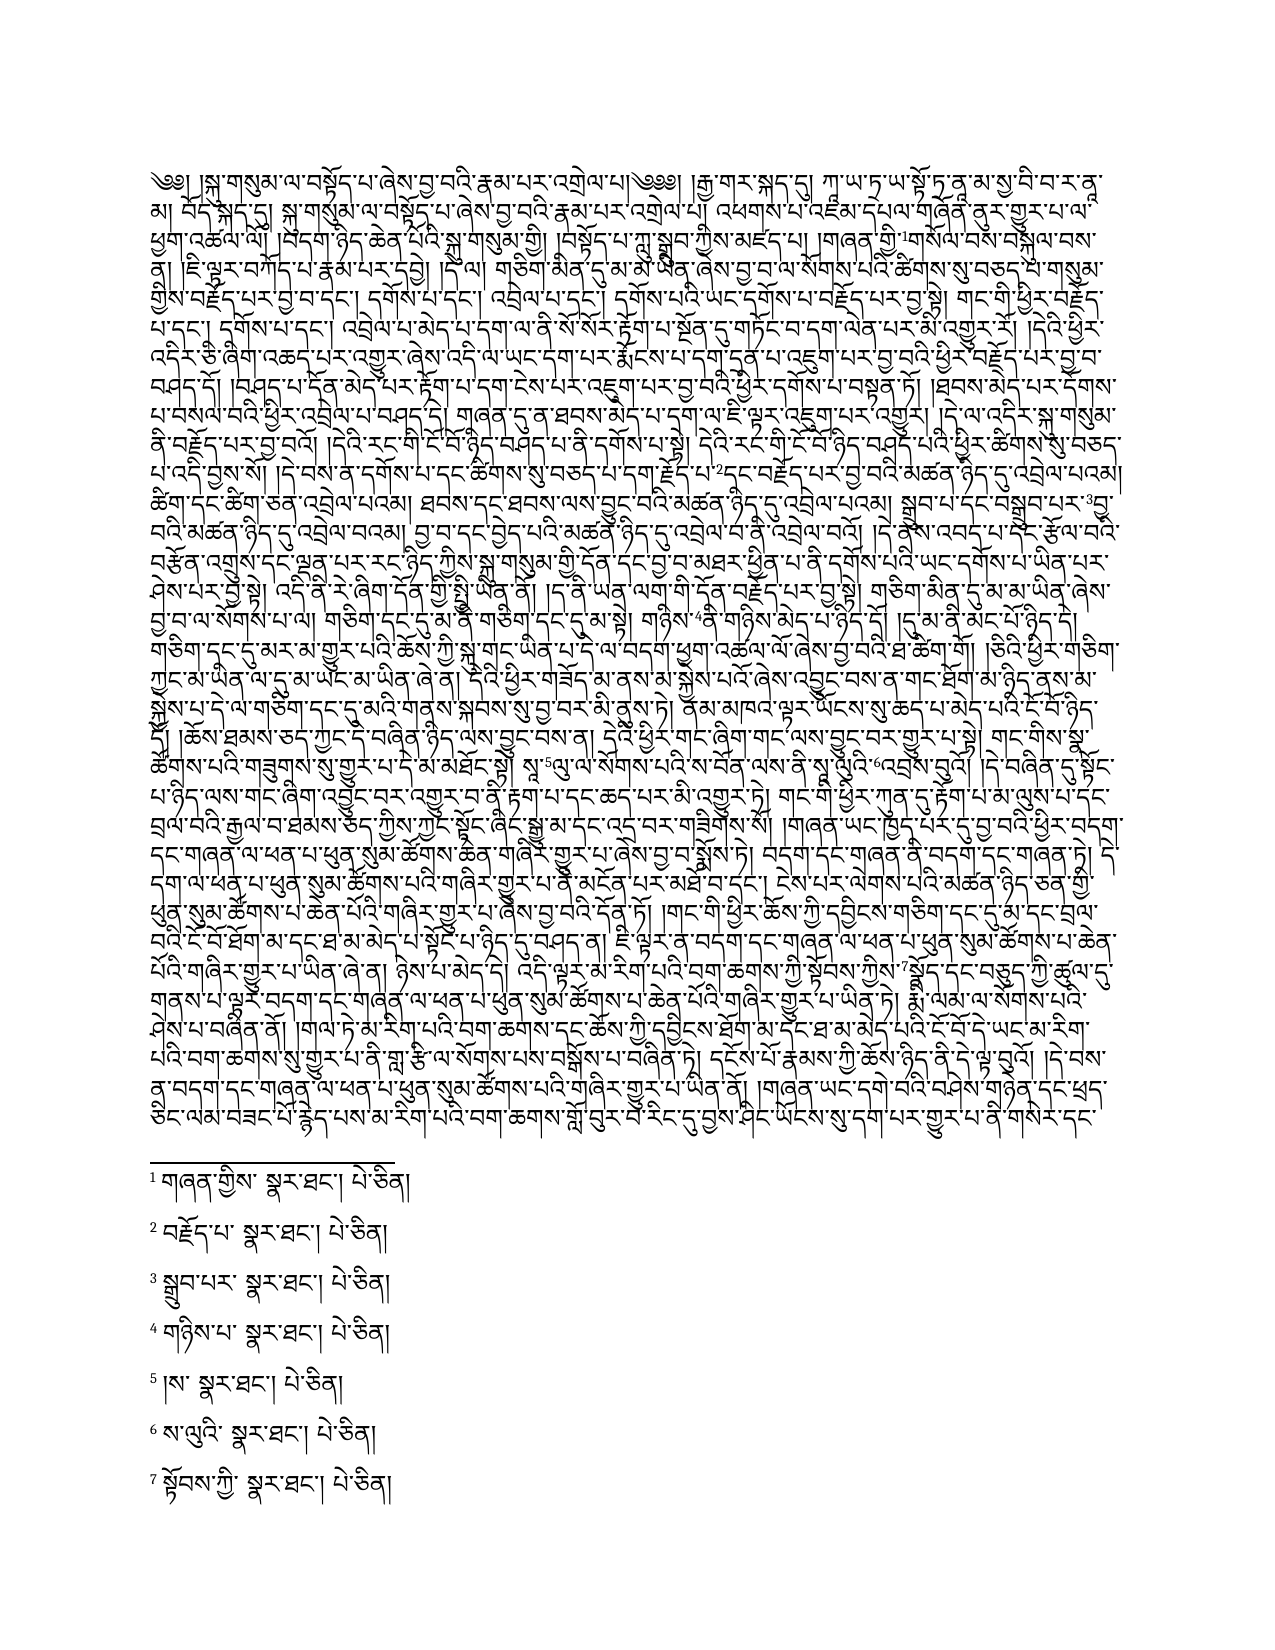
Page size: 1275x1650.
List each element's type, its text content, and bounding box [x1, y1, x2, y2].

text ༄༅། །​སྐུ་གསུམ་ལ་བསྟོད་པ་ཞེས་བྱ་བའི་རྣམ་པར་འགྲེལ་པ།༄༅༅། །​རྒྱ་གར་སྐད་དུ། ཀཱ་ཡ་ཏྲ་ཡ་སྟོ་ཏྲ་ནཱ་མ་སྱ་བི་བ་ར་ནཱ་མ། བོད་སྐད་དུ། སྐུ་གསུམ་ལ་བསྟོད་པ་ཞེས་བྱ་བའི་རྣམ་པར་འགྲེལ་པ། འཕགས་པ་འཇམ་དཔལ་གཞོན་ནུར་གྱུར་པ་ལ་ཕྱག་འཚལ་ལོ། །​བདག་ཉིད་ཆེན་པོའི་སྐུ་གསུམ་གྱི། །​བསྟོད་པ་ཀླུ་སྒྲུབ་ཀྱིས་མཛད་པ། །​གཞན་གྱི་གསོལ་བས་བསྐུལ་བས་ན། །​ཇི་ལྟར་བཀོད་པ་རྣམ་པར་དབྱེ། །​དེ་ལ། གཅིག་མིན་དུ་མ་མ་ཡིན་ཞེས་བྱ་བ་ལ་སོགས་པའི་ཚིགས་སུ་བཅད་པ་གསུམ་གྱིས་བརྗོད་པར་བྱ་བ་དང་། དགོས་པ་དང་། འབྲེལ་པ་དང་། དགོས་པའི་ཡང་དགོས་པ་བརྗོད་པར་བྱ་སྟེ། གང་གི་ཕྱིར་བརྗོད་པ་དང་། དགོས་པ་དང་། འབྲེལ་པ་མེད་པ་དག་ལ་ནི་སོ་སོར་རྟོག་པ་སྔོན་དུ་གཏོང་བ་དག་ལེན་པར་མི་འགྱུར་རོ། །​དེའི་ཕྱིར་འདིར་ཅི་ཞིག་འཆད་པར་འགྱུར་ཞེས་འདི་ལ་ཡང་དག་པར་རྨོངས་པ་དག་དྲན་པ་འཇུག་པར་བྱ་བའི་ཕྱིར་བརྗོད་པར་བྱ་བ་བཤད་དོ། །​བཤད་པ་དོན་མེད་པར་རྟོག་པ་དག་ངེས་པར་འཇུག་པར་བྱ་བའི་ཕྱིར་དགོས་པ་བསྟན་ཏོ། །​ཐབས་མེད་པར་དོགས་པ་བསལ་བའི་ཕྱིར་འབྲེལ་པ་བཤད་དེ། གཞན་དུ་ན་ཐབས་མེད་པ་དག་ལ་ཇི་ལྟར་འཇུག་པར་འགྱུར། །​དེ་ལ་འདིར་སྐུ་གསུམ་ནི་བརྗོད་པར་བྱ་བའོ། །​དེའི་རང་གི་ངོ་བོ་ཉིད་བཤད་པ་ནི་དགོས་པ་སྟེ། དེའི་རང་གི་ངོ་བོ་ཉིད་བཤད་པའི་ཕྱིར་ཚིགས་སུ་བཅད་པ་འདི་བྱས་སོ། །​དེ་བས་ན་དགོས་པ་དང་ཚིགས་སུ་བཅད་པ་དག་རྗོད་པ་དང་བརྗོད་པར་བྱ་བའི་མཚན་ཉིད་དུ་འབྲེལ་པའམ། ཚིག་དང་ཚིག་ཅན་འབྲེལ་པའམ། ཐབས་དང་ཐབས་ལས་བྱུང་བའི་མཚན་ཉིད་དུ་འབྲེལ་པའམ། སྒྲུབ་པ་དང་བསྒྲུབ་པར་བྱ་བའི་མཚན་ཉིད་དུ་འབྲེལ་བའམ། བྱ་བ་དང་བྱེད་པའི་མཚན་ཉིད་དུ་འབྲེལ་བ་ནི་འབྲེལ་བའོ། །​དེ་ནས་འབད་པ་དང་རྩོལ་བའི་བརྩོན་འགྲུས་དང་ལྡན་པར་རང་ཉིད་ཀྱིས་སྐུ་གསུམ་གྱི་དོན་དང་བྱ་བ་མཐར་ཕྱིན་པ་ནི་དགོས་པའི་ཡང་དགོས་པ་ཡིན་པར་ཤེས་པར་བྱ་སྟེ། འདི་ནི་རེ་ཞིག་དོན་གྱི་སྤྱི་ཡིན་ནོ། །​ད་ནི་ཡན་ལག་གི་དོན་བརྗོད་པར་བྱ་སྟེ། གཅིག་མིན་དུ་མ་མ་ཡིན་ཞེས་བྱ་བ་ལ་སོགས་པ་ལ། གཅིག་དང་དུ་མ་ནི་གཅིག་དང་དུ་མ་སྟེ། གཉིས་ནི་གཉིས་མེད་པ་ཉིད་དོ། །​དུ་མ་ནི་མང་པོ་ཉིད་དེ། གཅིག་དང་དུ་མར་མ་གྱུར་པའི་ཆོས་ཀྱི་སྐུ་གང་ཡིན་པ་དེ་ལ་བདག་ཕྱག་འཚལ་ལོ་ཞེས་བྱ་བའི་ཐ་ཚིག་གོ། །​ཅིའི་ཕྱིར་གཅིག་ཀྱང་མ་ཡིན་ལ་དུ་མ་ཡང་མ་ཡིན་ཞེ་ན། དེའི་ཕྱིར་གཟོད་མ་ནས་མ་སྐྱེས་པའོ་ཞེས་འབྱུང་བས་ན་གང་ཐོག་མ་ཉིད་ནས་མ་སྐྱེས་པ་དེ་ལ་གཅིག་དང་དུ་མའི་གནས་སྐབས་སུ་བྱ་བར་མི་ནུས་ཏེ། ནམ་མཁའ་ལྟར་ཡོངས་སུ་ཆད་པ་མེད་པའི་ངོ་བོ་ཉིད་དོ། །​ཆོས་ཐམས་ཅད་ཀྱང་དེ་བཞིན་ཉིད་ལས་བྱུང་བས་ན། དེའི་ཕྱིར་གང་ཞིག་གང་ལས་བྱུང་བར་གྱུར་པ་སྟེ། གང་གིས་སྣ་ཚོགས་པའི་གཟུགས་སུ་གྱུར་པ་དེ་མ་མཐོང་སྟེ། སཱ་ལུ་ལ་སོགས་པའི་ས་བོན་ལས་ནི་སཱ་ལུའི་འབྲས་བུའོ། །​དེ་བཞིན་དུ་སྟོང་པ་ཉིད་ལས་གང་ཞིག་འབྱུང་བར་འགྱུར་བ་ནི་རྟག་པ་དང་ཆད་པར་མི་འགྱུར་ཏེ། གང་གི་ཕྱིར་ཀུན་དུ་རྟོག་པ་མ་ལུས་པ་དང་བྲལ་བའི་རྒྱལ་བ་ཐམས་ཅད་ཀྱིས་ཀྱང་སྟོང་ཞིང་སྒྱུ་མ་དང་འདྲ་བར་གཟིགས་སོ། །​གཞན་ཡང་ཁྱད་པར་དུ་བྱ་བའི་ཕྱིར་བདག་དང་གཞན་ལ་ཕན་པ་ཕུན་སུམ་ཚོགས་ཆེན་གཞིར་གྱུར་པ་ཞེས་བྱ་བ་སྨོས་ཏེ། བདག་དང་གཞན་ནི་བདག་དང་གཞན་ཏེ། དེ་དག་ལ་ཕན་པ་ཕུན་སུམ་ཚོགས་པའི་གཞིར་གྱུར་པ་ནི་མངོན་པར་མཐོ་བ་དང་། ངེས་པར་ལེགས་པའི་མཚན་ཉིད་ཅན་གྱི་ཕུན་སུམ་ཚོགས་པ་ཆེན་པོའི་གཞིར་གྱུར་པ་ཞེས་བྱ་བའི་དོན་ཏོ། །​གང་གི་ཕྱིར་ཆོས་ཀྱི་དབྱིངས་གཅིག་དང་དུ་མ་དང་བྲལ་བའི་ངོ་བོ་ཐོག་མ་དང་ཐ་མ་མེད་པ་སྟོང་པ་ཉིད་དུ་བཤད་ན། ཇི་ལྟར་ན་བདག་དང་གཞན་ལ་ཕན་པ་ཕུན་སུམ་ཚོགས་པ་ཆེན་པོའི་གཞིར་གྱུར་པ་ཡིན་ཞེ་ན། ཉེས་པ་མེད་དེ། འདི་ལྟར་མ་རིག་པའི་བག་ཆགས་ཀྱི་སྟོབས་ཀྱིས་སྣོད་དང་བཅུད་ཀྱི་ཚུལ་དུ་གནས་པ་ལྟར་བདག་དང་གཞན་ལ་ཕན་པ་ཕུན་སུམ་ཚོགས་པ་ཆེན་པོའི་གཞིར་གྱུར་པ་ཡིན་ཏེ། རྨི་ལམ་ལ་སོགས་པའི་ཤེས་པ་བཞིན་ནོ། །​གལ་ཏེ་མ་རིག་པའི་བག་ཆགས་དང་ཆོས་ཀྱི་དབྱིངས་ཐོག་མ་དང་ཐ་མ་མེད་པའི་ངོ་བོ་དེ་ཡང་མ་རིག་པའི་བག་ཆགས་སུ་གྱུར་པ་ནི་གླ་རྩི་ལ་སོགས་པས་བསྒོས་པ་བཞིན་ཏེ། དངོས་པོ་རྣམས་ཀྱི་ཆོས་ཉིད་ནི་དེ་ལྟ་བུའོ། །​དེ་བས་ན་བདག་དང་གཞན་ལ་ཕན་པ་ཕུན་སུམ་ཚོགས་པའི་གཞིར་གྱུར་པ་ཡིན་ནོ། །​གཞན་ཡང་དགེ་བའི་བཤེས་གཉེན་དང་ཕྲད་ཅིང་ལམ་བཟང་པོ་རྙེད་པས་མ་རིག་པའི་བག་ཆགས་གློ་བུར་བ་རིང་དུ་བྱས་ཤིང་ཡོངས་སུ་དག་པར་གྱུར་པ་ནི་གསེར་དང་ཟངས་ཀྱི་དྲི་མ་དང་བྲལ་བ་བཞིན་ཏེ། འདི་ལ་ཡོན་ཏན་དང་ཉེས་པ་ལེན་ཅིང་སྤོང་བ་ཡོད་པ་ཡིན་ནོ། །​དེ་ཅིའི་ཕྱིར་ཞེ་ན། ཡང་དག་པའི་དོན་རྟོགས་པ་ཁོ་ན་ཙམ་དུ་ཟད་དེ། དེའི་ཕྱིར། འདི་ལ་བསལ་བྱ་ཅི་ཡང་མེད། །​གཞལ་བར་བྱ་བ་གང་ཡང་མེད། །​ཡང་དག་ཉིད་ལ་ཡང་དག་ལྟ། །​ཡང་དག་མཐོང་ན་རྣམ་པར་གྲོལ། །​ཞེས་གསུངས་པ་གང་འདི་ལྟར་རྐྱེན་དང་ལྡན་པ་ནི་ཀུན་ནས་ཉོན་མོངས་པར་ཐལ་བར་འགྱུར་གྱི་མ་སྐྱེས་པ་སྐྱེ་བར་ནི་མ་མཐོང་ངོ། །​སྐྱེས་པ་འགག་པ་དག་ལས་ཀྱང་ཅུང་ཟད་སྐྱེ་བ་མེད་དེ། མྱ་ངན་ལས་འདས་པ་ནི་མར་མེ་དང་མཚུངས་སོ། །​གཞན་ཡང་ཁྱད་པར་དུ་བྱ་བའི་ཕྱིར། དངོས་མིན་དངོས་པོ་མེད་མ་ཡིན། །​ཞེས་བྱ་བ་སྨོས་ཏེ། དངོས་པོ་ནི་གཟུགས་སུ་ཡོད་པའོ། །​དེ་མེད་པར་གྱུར་པ་ནི་དངོས་པོ་མེད་པ་སྟེ། གཉི་ག་ལས་ལྡོག་པར་འགྱུར་བས་ན། དངོས་མིན་དངོས་པོ་ཡོད་པ་མ་ཡིན། །​ཞེས་བྱ་བ་སྟེ་ཡོད་པ་དང་མེད་པ་དང་དབུས་ལས་འདས་པར་གྱུར་པའོ། །​དེ་ཉིད་ཀྱིས་ནམ་མཁའ་ལྟར་རོ་གཅིག་པ་སྟེ། ནམ་མཁའ་ལྟར་ཞེས་བྱ་བ་ནི་ནམ་མཁའ་དང་འདྲ་བར་རོ་གཅིག་ཅིང་མཉམ་པའི་རང་བཞིན་དུ་གང་གྱུར་པ་དེ་ནི་ནམ་མཁའ་ལྟར་རོ་གཅིག་ཅེས་བྱའོ། །​དེ་ཉིད་ཀྱིས་ན་རྟོགས་པར་དཀའ་བའི་རང་བཞིན་ཅན་ཏེ། དངོས་པོ་དང་དངོས་པོ་མེད་པ་གཉི་ག་དང་གཞན་ལས་བཙལ་བ་དང་བྲལ་བ་ཉིད་དོ། །​དེ་བས་ན་གོས་པ་མེད་པ་སྟེ། འདོད་ཆགས་ལ་སོགས་པའི་ཉེས་པའི་དྲི་མ་དང་བྲལ་བ་ཉིད་དོ། །​དེ་ཉིད་ཀྱིས་ན་མི་འགྱུར་བ་སྟེ་རང་གི་ངོ་བོ་ཉིད་ལ་མི་འཕོ་བའོ། །​ཞི་བ་ནི་ཉོན་མོངས་པ་ཐམས་ཅད་ཞི་བར་གྱུར་པའོ། །​མི་མཉམ་པ་ནི་མཚུངས་པ་མེད་པའོ། །​མཉམ་པ་ནི་ཆོས་ཐམས་ཅད་ཀྱི་གཞིར་མཚུངས་པར་གྱུར་པའོ། །​ཁྱབ་པ་ཅན་ནི་ཐམས་ཅད་དུ་སོང་བར་གྱུར་པའོ། །​སྤྲོས་པ་མེད་པ་ནི་སྤྲོས་པ་ཐམས་ཅད་དང་བྲལ་བར་གྱུར་པའོ། །​ཁྱད་པར་དུ་བྱ་བ་གཞན་ཡང་སོ་སོ་རང་རིག་ཅེས་བྱ་བ་སྟེ། སེམས་ཅན་རྣམས་ཀྱི་སོ་སོ་རང་གིས་རིག་པར་གྱུར་པ་གཞོན་ནུ་མའི་བདེ་བ་དྲིས་པ་བཞིན་ནོ། །​དཔེ་མེད་པ་ནི་དཔེ་ལས་འདས་པར་གྱུར་པ་སྟེ། དེ་སྐད་དུ་ཡང་། མཚུངས་པ་འགའ་ཡང་ཡོད་མིན་ཏེ། །​ཚིག་ལམ་པ་ཡང་གང་ཞིག་ཡོད། །​ཅུང་ཟད་ཉེ་བའམ་རིང་བ་ནི། །​འགའ་ཡང་ཡོད་པ་མ་ཡིན་ནོ། །​འདྲེན་པ་མཉམ་པ་མེད་གྱུར་པ། །​དེ་ལ་དཔེར་བྱ་གང་ཞིག་གཞལ། །​སྐབས་འབྱེད་གཞི་དང་བྲལ་བ་ཡི། །​མཉམ་མེད་ཁྱོད་ལ་ཕྱག་འཚལ་ལོ། །​ཞེས་བཤད་པས་སོ། །​དེ་ལྟ་བུའི་ཆོས་ཀྱི་སྐུ་སྟེ་ཆོས་ཀྱི་ལུས་དེ་ལ་བདག་ཕྱག་འཚལ་ལོ། །​ཇི་ལྟ་བུ་སུ་ལ་ཞེ་ན། རྒྱལ་བ་རྣམས་ཏེ་ཤེས་བྱ་མ་ལུས་པ་ཐུགས་སུ་ཆུད་པས་ཐུགས་བྱིན་གྱིས་བརླབས་པ་ལ་ལུས་དང་ཡིད་ཀྱིས་ཕྱག་འཚལ་ལོ་ཞེས་བྱ་བའི་དོན་ཏོ། །​རང་གི་འབྱོར་བ་ནི་ཁམས་གསུམ་པ་ཐམས་ཅད་ཀྱི་དབང་ཕྱུག་ཆེན་པོའི་མཚན་ཉིད་དོ། །​ཁྱད་པར་ཇི་ལྟ་བུ་ཞེ་ན། འཇིག་རྟེན་ལས་འདས་པ་སྟེ་འཇིག་རྟེན་ལས་རྒལ་བའོ། །​བསམ་གྱིས་མི་ཁྱབ་པ་ནི་སེམས་ཀྱི་ཡུལ་ལས་རིང་དུ་གྱུར་པའོ། །​ལེགས་མཛད་བརྒྱ་ཡི་འབྲས་བུ་ཞེས་བྱ་བ་ནི་སྦྱིན་པ་ལ་སོགས་པ་ཕ་རོལ་ཏུ་ཕྱིན་པ་རྣམས་ཡུན་རིང་པོར་ཉེ་བར་བསགས་པ་ལས་སྐྱེས་པའོ། །​གང་གི་ཞེ་ན། བློ་ཅན་རྣམས་ཀྱི་སྟེ། བྱམས་པ་དང་། མཐོང་བ་དོན་ཡོད་དང་། ངན་སོང་ཐམས་ཅད་སྤོང་བ་དང་། མྱ་ངན་ཐམས་ཅད་ངེས་པར་འཇོམས་པའི་བློ་གྲོས་ལ་སོགས་པའོ། །​ཅིའི་ཕྱིར་ཞེ་ན། དགའ་བ་བསྐྱེད་པའི་ཕྱིར་ཏེ་རབ་ཏུ་མགུ་བའི་རྒྱུར་རོ། །​འཁོར་ནི་བྱང་ཆུབ་སེམས་དཔའི་ཚོགས་ཏེ་དེ་རྣམས་ཀྱི་ནང་དུའོ། །​སྣ་ཚོགས་པ་ནི་རྣམ་པ་དུ་མའོ། །​རྒྱས་པར་སྟོན་པར་མཛད་པ་ཞེས་བྱའོ། །​སེམས་ཅན་མོས་པ་སྣ་ཚོགས་པ་དག་གི་བསམ་པའི་ཁྱད་པར་གྱི་དབང་དུ་མཛད་ནས་བྱེ་བྲག་དུ་མར་འཆད་པར་མཛད་པའོ། །​རྟག་ཏུ་དམ་པའི་ཆོས་ཀྱི་སྒྲ་སྐད་རྒྱ་ཆེན་འཇིག་རྟེན་ཀུན་དུ་འཕྲོ་བར་མཛད་པ་པོ། །​ཞེས་བྱ་བ་ནི་ཤིན་ཏུ་རྒྱ་ཆེ་བའི་དམ་པའི་ཆོས་ཀྱི་གསུང་ངོ། །​ཐམས་ཅད་དུ་འཇུག་པས་ན་རྒྱ་ཆེ་བའོ། །​དེ་ཉིད་ཀྱིས་ན་དེ་རྒྱུན་མི་འཆད་པར་སྤྲོ་བས་ན་ཤིན་ཏུ་མང་ཞིང་རྒྱ་ཆེ་བ་ལ་སོགས་པའི་དམ་པའི་ཆོས་སྟོན་ཅིང་གསུང་བར་འགྱུར་བ་དེ་ལ་དེ་སྐད་ཅེས་བྱའོ། །​སངས་རྒྱས་ཞེས་བྱ་བ་ནི་ཆོས་ཀྱི་དེ་ཁོ་ན་ཉིད་ཇི་ལྟ་བ་བཞིན་དུ་བརྙེས་ཤིང་ཐུགས་སུ་ཆུད་པའོ། །​ལོངས་སྤྱོད་རྫོགས་སྐུ་ཞེས་བྱ་བ་ནི་རྫོགས་པར་ལོངས་སྤྱོད་པའི་སྐུ་སྟེ། ས་བཅུའི་དབང་ཕྱུག་གི་བྱང་ཆུབ་སེམས་དཔའ་རྣམས་ལ་རྣམ་པ་སྣ་ཚོགས་པའི་ཆོས་སྟོན་པ་ལ་སོགས་པས་ལོངས་སྤྱོད་པར་མཛད་པའོ། །​དེའི་ཕྱིར་ཁྱད་པར་གཞན་ཡང་ཆོས་ཀྱི་རྒྱལ་སྲིད་ཆེན་པོ་ལ་བཞུགས་པ་གང་ཡིན་ཞེས་བྱ་བ་སྨོས་ཏེ། ཆོས་ཀྱི་སྲིད་ཀྱང་ཡིན་ལ་ཆེན་པོ་ཡང་ཡིན་པས་ན་ཆོས་ཀྱི་རྒྱལ་སྲིད་ཆེན་པོ་སྟེ་ཁམས་གསུམ་པ་ཐམས་ཅད་ཀྱི་བདག་པོའོ། །​དེ་ལ་གནས་པའི་སྐུ་གང་ཡིན་པ་དེ་ལ་དེ་སྐད་ཅེས་བྱའོ། །​དེ་ལྟར་ཚིགས་སུ་བཅད་པ་གཉིས་ཀྱིས་སྐུ་རྣམ་པ་གཉིས་པོའི་རང་གི་ངོ་བོ་ཉེ་བར་བསྟན་ནས། སྤྲུལ་པའི་སྐུའི་ངོ་བོ་བསྟན་པའི་ཕྱིར། སེམས་ཅན་རྣམས་ནི་སྨིན་པར་མཛད་ཕྱིར་ལ་ལ་དག་ཏུ་མེ་འབར་བཞིན་དུ་གང་སྣང་ཞིང་། །​ཞེས་བྱ་བ་ལ་སོགས་པ་སྨོས་ཏེ། སེམས་ཅན་རྣམས་ནི་སྲོགས་ཆགས་རྣམས་སོ། །​ཅིའི་ཕྱིར་ཞེ་ན། སྨིན་པར་མཛད་པའི་ཕྱིར་ཏེ་ཡོངས་སུ་སྨིན་པའི་དོན་དུའོ། །​གང་གིས་དུས་ལ་ལ་དག་ཏུ་མེ་དང་འདྲ་ཞིང་བྱིན་ཟ་བཞིན་དུ་ཀུན་ནས་འབར་བར་སྣང་ཞིང་འོད་དང་ལྡན་པས་རབ་ཏུ་འབར་བར་སྣང་བའོ། །​གནས་གང་དུ་སྣང་ཞེ་ན། སྨྲས་པ། རྫོགས་པར་བྱང་ཆུབ་ཅེས་པ་སྟེ། བྱང་ཆུབ་པ་ཉིད་དུའོ། །​ཆོས་ཀྱི་འཁོར་ལོ་ནི་བཱ་རཱ་ཎ་སཱིར་དྲང་སྲོང་སྨྲ་བ་རི་དགས་ཀྱི་ནགས་སུའོ། །​རབ་ཏུ་ཞི་བར་གང་སྣང་ལ། །​ཞེས་པ་ནི་གྱད་ཀྱི་ཉེ་འཁོར་ཤིང་སཱ་ལ་ཟུང་གི་ཚལ་དུ་ཡོངས་སུ་མྱ་ངན་ལས་འདས་པ་ཆེན་པོ་སྟོན་པའོ། །​ཁྱད་པར་ཅི་ཞིག་ཅེ་ན། སྣ་ཚོགས་ཐབས་ཚུལ་རྣམས་ཀྱིས་ཞེས་བྱ་བ་སྟེ། སངས་རྒྱས་དང་། རང་སངས་རྒྱས་དང་། ཉན་ཐོས་དང་། བྱང་ཆུབ་སེམས་དཔའ་དང་། ཚངས་པ་དང་། བརྒྱ་བྱིན་དང་། དབང་ཕྱུག་ཆེན་པོ་ལ་སོགས་པ་རྣམ་པ་སྣ་ཚོགས་པའི་བདག་ཉིད་དུ་སྟོན་པའོ། །​བྱེ་བྲག་ཇི་ལྟ་བུ་ཞེ་ན། རྣམ་པ་དུ་མར་འཇུག་ཅིང་ཞེས་པ་སྟེ། གདུལ་བྱ་སྣ་ཚོགས་པ་རྣམ་པ་དུ་མའི་རྗེས་སུ་འཇུག་པར་མཛད་པའོ། །​ཁྱད་པར་ཅི་ཞིག་ཅེ་ན། སྲིད་པ་གསུམ་གྱི་འཇིགས་སེལ་ཞེས་བྱ་བ་སྟེ། འདོད་པ་དང་གཟུགས་དང་གཟུགས་མེད་པ་སྟེ་སྲིད་པ་གསུམ་གྱི་སེམས་ཅན་རྣམས་ཀྱི་སྐྱེ་བ་ལ་སོགས་པའི་ཉེས་པ་རིང་དུ་མཛད་པ་ནི་འཇིགས་པ་སེལ་བའོ། །​གཞན་ཡང་ཁྱད་པར་དུ་བྱ་བའི་ཕྱིར་ཕྱོགས་བཅུར་ཆུབ་མཛད་ཐུབ་པ་རྣམས་ཀྱི་སྤྲུལ་སྐུ་དོན་ཆེན་ཞེས་བྱ་སྟེ། ཕྱོགས་བཅུར་ཆུབ་པར་མཛད་པ་ནི་ཕྱོགས་བཅུ་པོ་རྣམས་སུ་རྗེས་སུ་ཁྱབ་པའོ། །​ཐུབ་པ་ནི་སྐུ་དང་གསུང་ཐུབ་པ་དང་ལྡན་པས་ན་ཐུབ་པ་སྟེ་སངས་རྒྱས་བཅོམ་ལྡན་འདས་སོ། །​དོན་ཆེན་ནི་མངོན་པར་མཐོ་བ་དང་ངེས་པར་ལེགས་པའི་འབྲས་བུ་སྩོལ་བའམ་ཐོབ་པར་མཛད་པ་སྟེ། དེ་ལྟ་བུའི་སྤྲུལ་པའི་སྐུ་གང་ཡིན་པ་དེ་ལ་ཕྱག་འཚལ་ལོ་ཞེས་སློབ་དཔོན་ཀླུ་སྒྲུབ་ཀྱིས་གསུངས་པ་ཡིན་ནོ། །​དེ་ནི་འདི་སྐད་དུ་སྟོན་པར་འགྱུར་ཏེ། གང་གིས་བདག་ཉིད་ཀྱིས་བསོད་ནམས་དང་ཡེ་ཤེས་ཀྱི་ཚོགས་ཡོངས་སུ་རྫོགས་པར་མཛད་ནས། གནས་ཀྱི་མཆོག་དགའ་ལྡན་གྱི་གཞལ་ཡས་ཁང་ན་བཞུགས་པ་བྱང་ཆུབ་སེམས་དཔའ་དམ་པ་ཏོག་དཀར་པོས་ཐུགས་ཀྱི་རང་བཞིན་གྱིས་བྱམས་པ་དང་། སྙིང་རྗེ་དང་། དགའ་བ་དང་། བཏང་སྙོམས་དང་། བསམ་གཏན་བཞི་བསྒོམས་པའི་རིམ་གྱིས་རྣལ་འབྱོར་ཆེན་པོའི་གནས་འོག་མིན་དུ་མངོན་པར་བྱང་ཆུབ་པ་རྣམ་པ་ལྔའི་རིམ་པས་ཡང་དག་པར་སངས་རྒྱས་སོ། །​དེ་ནས་སྤྲུལ་པའི་སྐུས་དེ་བཞིན་གཤེགས་པ་ཐམས་ཅད་ལོངས་སྤྱོད་རྫོགས་པའི་སྐུས་བཞུགས་པ་དང་། རི་རབ་ཆེན་པོའི་སྟེང་དུ་རྡོ་རྗེ་ནོར་བུ་རིན་པོ་ཆེའི་གཞལ་ཡས་ཁང་གི་རྩེ་མོར་གཤེགས་ཏེ། དཀྱིལ་འཁོར་རྣམ་པ་བཞིར་མངོན་པར་སྤྲུལ་པར་མཛད་ནས། སླར་ཡང་དགའ་ལྡན་གྱི་གནས་མཆོག་ཏུ་བཞུགས་པའི་དམ་པ་ཏོག་དཀར་པོ་དང་གཅིག་ཏུ་གྱུར་ནས་ལྷུམས་སུ་འཇུག་པ་དང་། བལྟམས་པ་དང་། བཙུན་མོའི་ནང་ན་རོལ་པ་མཛད་པར་བསྟན་པ་དང་། མཚན་མོ་མངོན་པར་བྱུང་བ་དང་། དཀའ་བ་མཛད་པ་དང་། བྱང་ཆུབ་ཀྱི་སྙིང་པོར་གཤེགས་པ་དང་། བདུད་བཏུལ་བ་དང་། མངོན་པར་བྱང་ཆུབ་པ་དང་། ཆོས་ཀྱི་འཁོར་ལོ་བསྐོར་བ་ནས་ཇི་སྲིད་དུ་ཡོངས་སུ་མྱ་ངན་ལས་འདས་པ་ཆེན་པོའི་བར་གྱིས་འགྲོ་བ་མ་ལུས་པའི་དོན་མཛད་པར་རབ་ཏུ་སྟོན་པའི་སྤྲུལ་པའི་སྐུ་ལ་བདག་ལུས་དང་ངག་དང་ཡིད་ཀྱིས་ཕྱག་འཚལ་ལོ་ཞེས་བྱ་བའི་དོན་ཏོ། །​དེ་ཉིད་ཀྱི་ཕྱིར་ན། འོག་མིན་གནས་ནི་ཉམས་དགའ་བར། །​གཙང་མའི་གནས་ཀྱི་སྟེང་བཞུགས་ཏེ། །​ཡང་དག་སངས་རྒྱས་དེར་སངས་རྒྱས། །​སྤྲུལ་པ་དག་ནི་འདིར་སངས་རྒྱས། །​ཞེས་བྱ་བ་གསུངས་པས་སོ། །​དེ་ལྟར་ཚིགས་སུ་བཅད་པ་གསུམ་གྱིས་སྐུ་གསུམ་བསྟན་ནས། གཞན་ཡང་སྨོན་ལམ་བྱེད་པར་འདོད་པའི་ཕྱིར་སེམས་ཅན་དོན་གཅིག་རྒྱུན་དུ་མཛད་ཅིང་ཞེས་བྱ་བ་ལ་སོགས་པ་སྨོས་ཏེ། སེམས་ཅན་གྱི་དོན་ནི་སྲོག་ཆགས་རྣམས་ཀྱི་འདོད་པའི་དོན་རབ་ཏུ་སྒྲུབ་ཅེས་བྱ་བའི་དོན་ཡིན་པས་ན། འགྲོ་བའི་དོན་གཅིག་རྒྱུན་དུ་མཛད་པ་གང་ཡིན་པ་དེ་ནི་སེམས་ཅན་གྱི་དོན་གཅིག་རྒྱུན་དུ་མཛད་པ་སྟེ། དེ་ལྟ་བུའི་སེམས་ཅན་གྱི་དོན་མཛད་པ་དེ་ལ་ཕྱག་བྱས་པས་ཞེས་བྱ་བར་སྦྱར་རོ། །​ཡོན་ཏན་ཇི་ལྟ་བུ་དང་ལྡན་ཞེ་ན། བསོད་ནམས་ཡེ་ཤེས་ཆེན་པོ་དཔག་མེད་ལས་བྱུང་བའི། །​ཞེས་བྱ་བ་སྨོས་ཏེ། བསོད་ནམས་དང་ཡེ་ཤེས་ཆེན་པོ་ནི་ཕ་རོལ་ཏུ་ཕྱིན་པ་དྲུག་དང་ལྡན་པའོ། །​དེ་ཡོངས་སུ་ཆད་པ་མེད་པར་བསགས་པ་ནི་དཔག་ཏུ་མེད་པ་སྟེ། བསོད་ནམས་དང་ཡེ་ཤེས་ཆེན་པོ་དཔག་ཏུ་མེད་པ་ལས་བྱུང་བ་ནི་དེ་ལས་སྐྱེས་པའོ། །​དེ་སུ་ཞིག་ཅེ་ན། བདེ་བར་གཤེགས་པ་སྟེ་མཛེས་པར་གཤེགས་པའམ་སླར་མི་ལྡོག་པར་གཤེགས་པའི་ཆོས་ཅན་ཉིད་ཡིན་པས་ན་བདེ་བར་གཤེགས་པའོ། །​ཡང་ན་ཉིད་ཀྱི་དོན་མཐར་ཕྱིན་པས་ན་བདེ་བར་གཤེགས་པའོ། །​རྣམས་ཀྱི་སྐུ་གསུམ་ནི་ཆོས་ཀྱི་སྐུ་དང་། ལོངས་སྤྱོད་རྫོགས་པའི་སྐུ་དང་། སྤྲུལ་པའི་སྐུ་ཞེས་བྱ་བའི་སྐུ་གསུམ་པའོ། །​དེ་བས་ན་དེའི་ཡོན་ཏན་གྱི་ཁྱད་པར་ཇི་ལྟ་ཞེ་ན། ཡིད་དང་ཚིག་གི་ལམ་ལས་རབ་ཏུ་འདས་པ་ཞེས་བྱ་བ་སྟེ། དམིགས་སུ་ཡོད་པའི་ཡིད་ཀྱི་ཡུལ་ལས་ཤིན་ཏུ་འདས་པའི་དོན་ཏོ། །​དེ་ལྟ་བུར་གྱུར་པ་ལ་མོས་པའི་དད་པས་འདུད་ཅིང་ཕྱག་བྱས་པ་ལས་སོ། །​བདག་གིས་དགེ་བ་བྱང་ཆུབ་ས་བོན་ཞེས་བྱ་བ་ནི་བྱང་ཆུབ་པའི་ས་བོན་ནི་བྱང་ཆུབ་ཀྱི་སེམས་ཞེས་བྱ་བའི་དོན་ཏོ། །​དེ་བསྒྲུབས་ཤིང་བསགས་པའོ། །​དེས་ན་དེའི་བསོད་ནམས་ཀྱི་ཚོགས་གང་ཡིན་པ་དེས་ཆོས་དང་ལོངས་སྤྱོད་རྫོགས་པ་དང་། སྤྲུལ་པའི་མཚན་ཉིད་ཅན་གྱི་སྐུ་གསུམ་ཐོབ་ཅིང་རེག་ནས་འགྲོ་བ་མ་ལུས་ཤིང་ལྷག་མ་མེད་པ་དག་བྱང་ཆུབ་ཀྱི་ལམ་ལ་འཛུད་པ་སྟེ། བྱང་ཆུབ་པའི་ལམ་ནི་བྱང་ཆུབ་ལམ་སྟེ། འཕགས་པའི་ལམ་ཡན་ལག་བརྒྱད་པའི་ལམ་ཆེན་པོ་དེ་ལ་རབ་ཏུ་འཛུད་ཅིང་འགོད་པར་ཤོག་ཅིག་ཅེས་བྱ་བའི་དོན་ཏོ། །​བསྟོད་པའི་རྒྱལ་པོ་མཁས་ཤིང་ཡོན་ཏན་ཕུལ་བྱུང་སྤྱོད་ཡུལ་བ། །​ཤིན་ཏུ་ཉམས་མེད་རྒྱ་ཆེན་སྙིང་པོ་དོན་གྱི་ཚོགས་སྦས་པ། །​བདག་གིས་འདིར་ནི་ལོ་འདབ་རྩེ་ཙམ་བླངས་ནས་རྣམ་བཤད་ཀྱིས། །​མཆོག་ཏུ་མཁས་ཤིང་དོན་གྱི་རྗེས་འབྲང་འདིར་ནི་ཚད་མ་ཡིན། །​སློབ་དཔོན་ཀླུ་སྒྲུབ་ཀྱིས་མཛད་པའི་སྐུ་གསུམ་ལ་བསྟོད་པ་ཞེས་བྱ་བའི་འགྲེལ་པ་རྫོགས་སོ།། །​།རྒྱ་གར་གྱི་མཁན་པོ་ཤྲདྡྷཱ་ཀ་ར་ཝརྨ་དང་། བོད་ཀྱི་ལོ་ཙཱ་བ་བནྡེ་རིན་ཆེན་བཟང་པོས་གསར་དུ་བསྒྱུར་ཅིང་ཞུས་པ་ལགས་སོ། །​ [150, 169, 1125, 1133]
